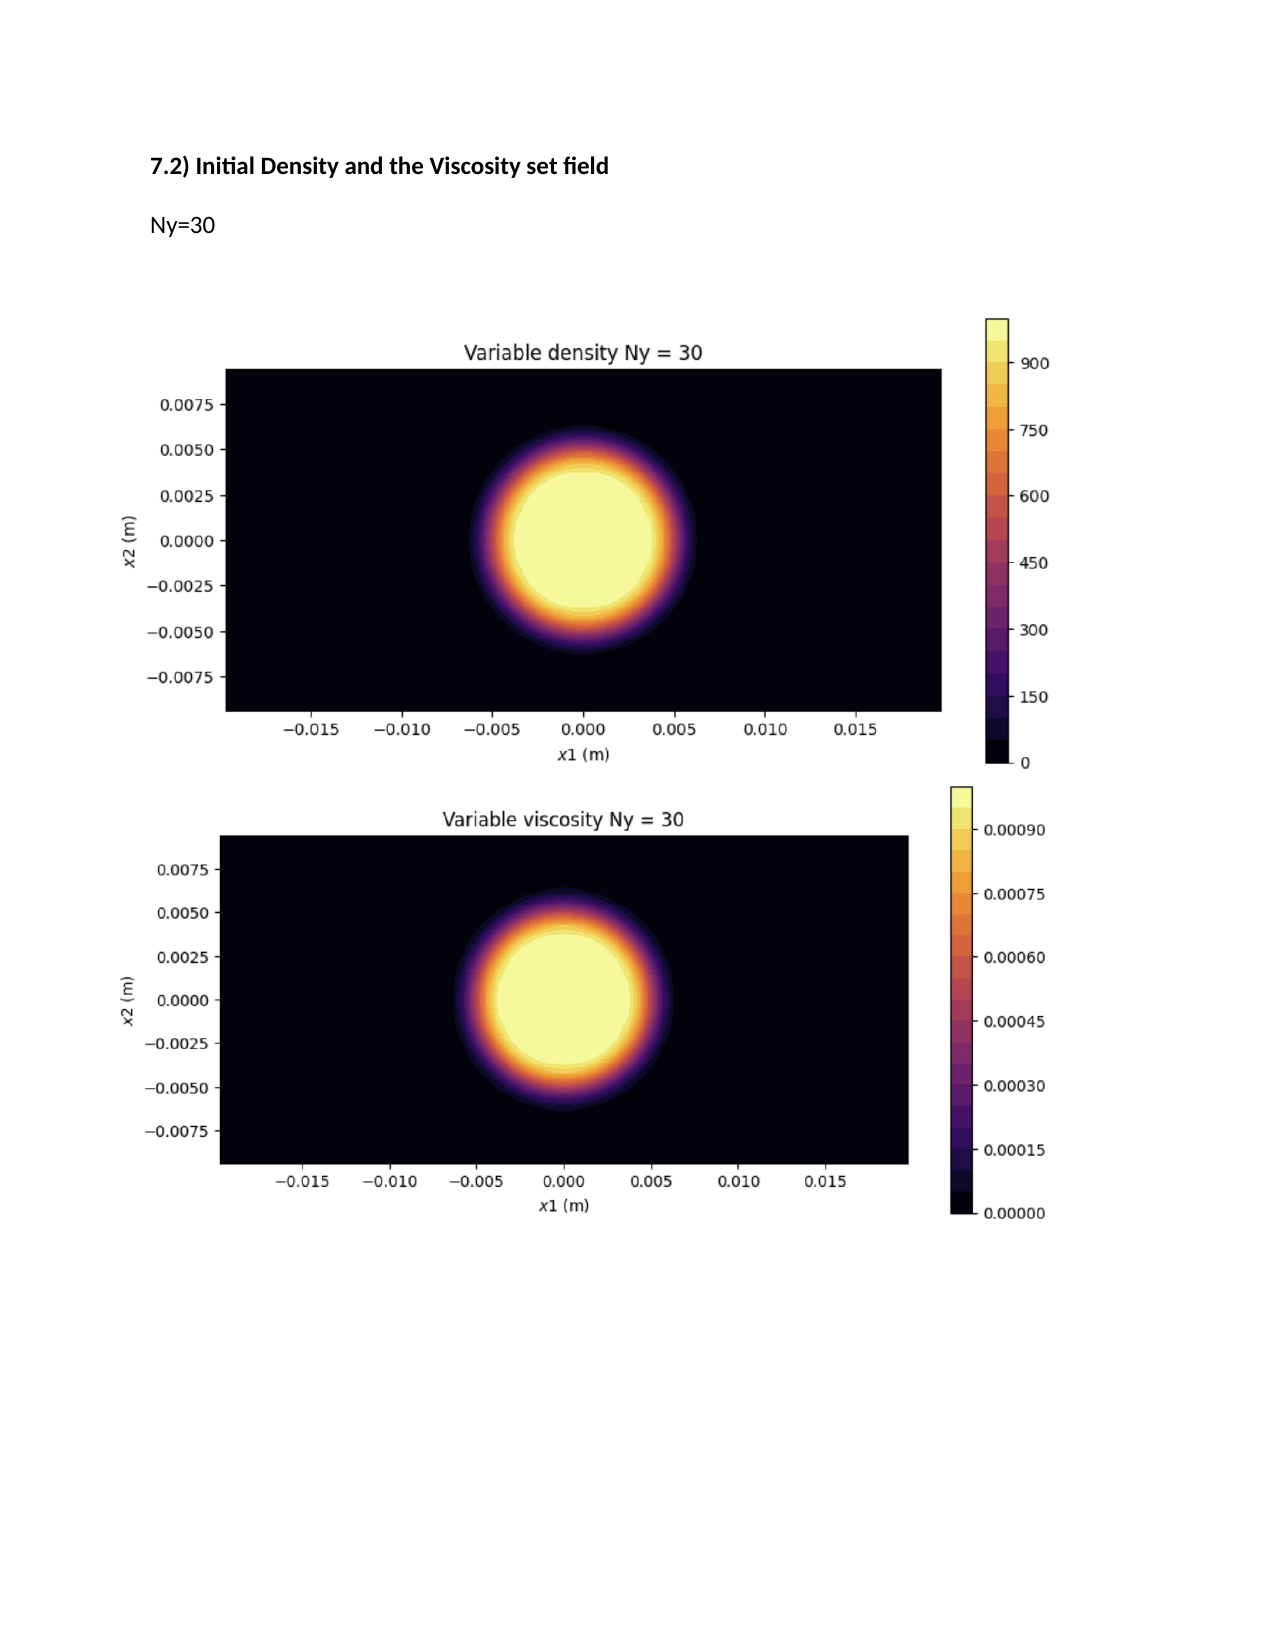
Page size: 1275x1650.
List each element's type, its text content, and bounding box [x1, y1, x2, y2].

text Ny=30 [150, 210, 1125, 240]
text 7.2) Initial Density and the Viscosity set field [150, 150, 1125, 181]
picture [86, 310, 1062, 1237]
